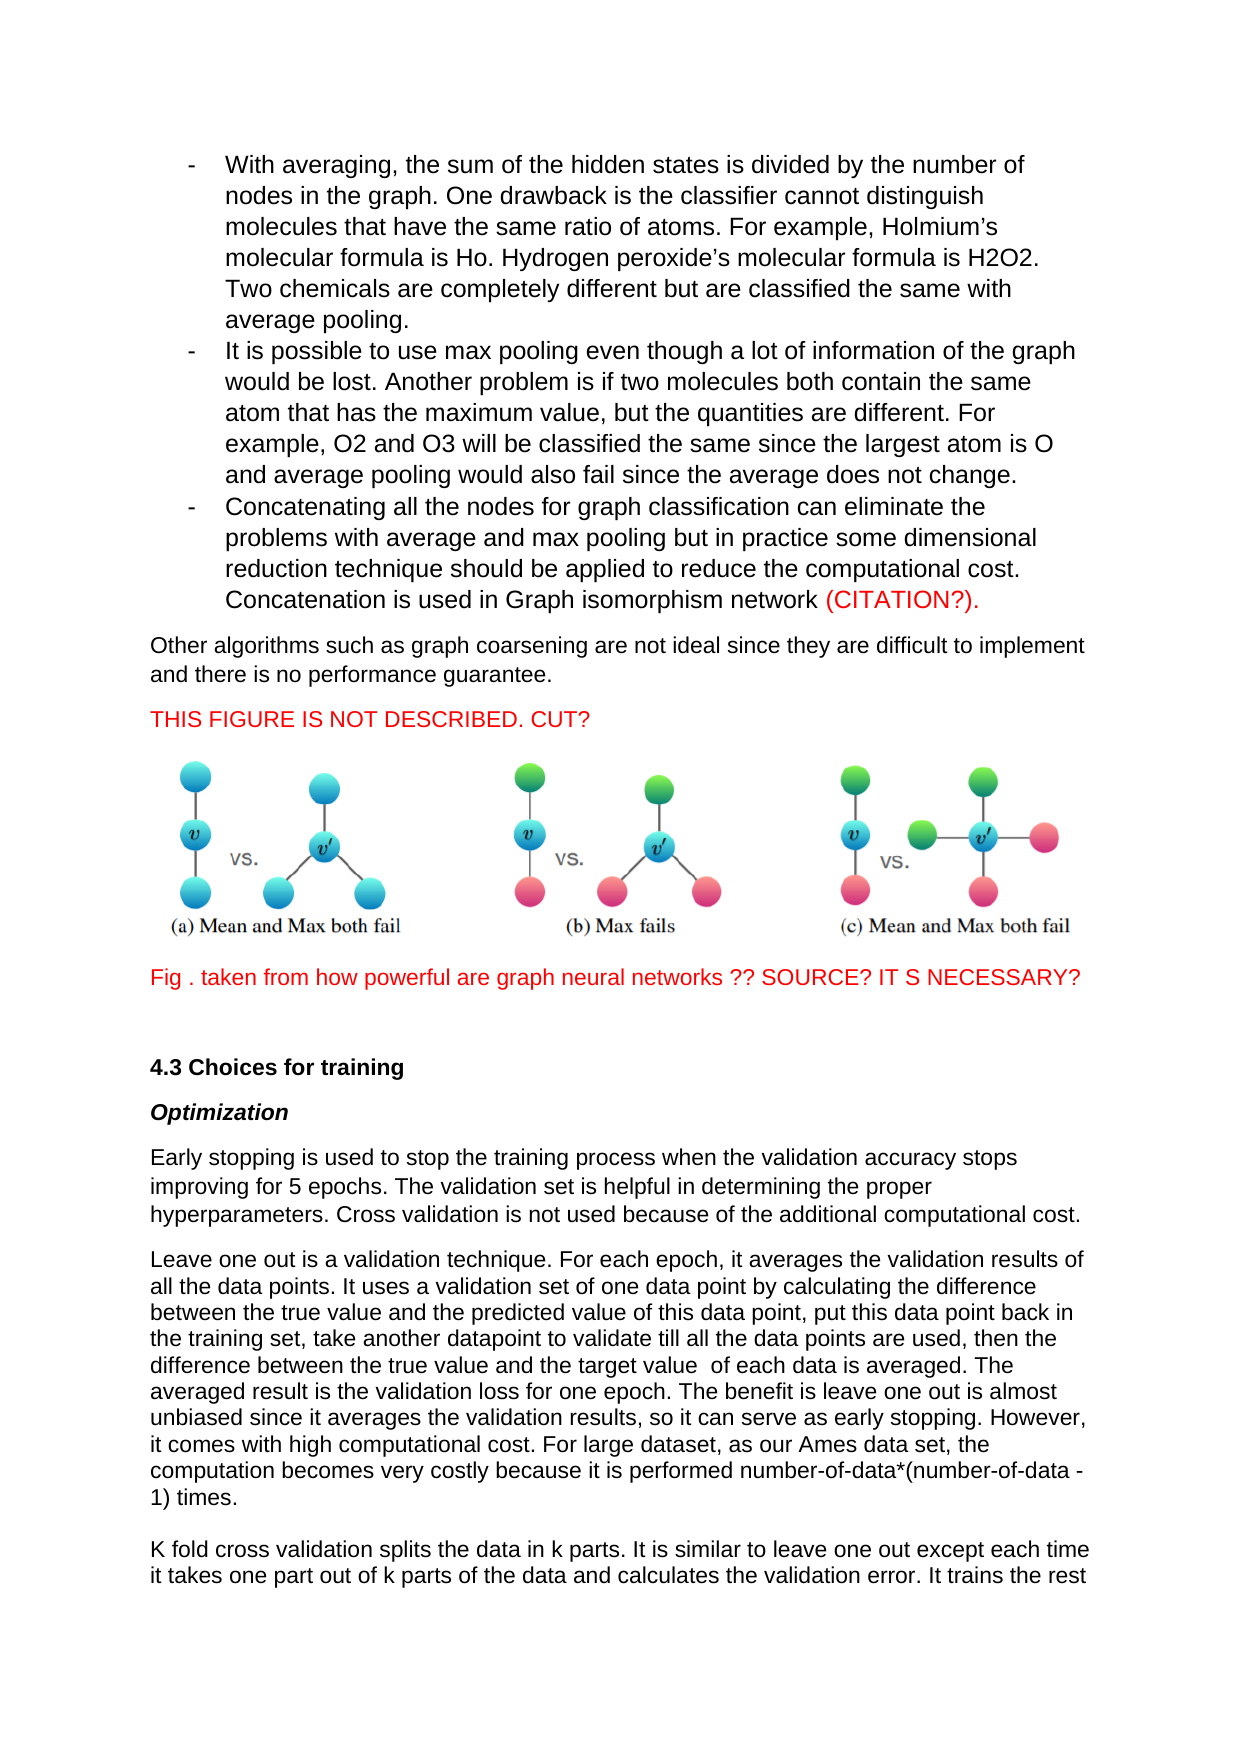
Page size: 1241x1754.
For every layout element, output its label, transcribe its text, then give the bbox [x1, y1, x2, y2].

picture [150, 751, 1091, 945]
list Concatenating all the nodes for graph classification can eliminate the problems with average and max pooling but in practice some dimensional reduction technique should be applied to reduce the computational cost. Concatenation is used in Graph isomorphism network (CITATION?). [187, 491, 1090, 613]
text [150, 1536, 1090, 1589]
list It is possible to use max pooling even though a lot of information of the graph would be lost. Another problem is if two molecules both contain the same atom that has the maximum value, but the quantities are different. For example, O2 and O3 will be classified the same since the largest atom is O and average pooling would also fail since the average does not change. [187, 336, 1090, 489]
text Early stopping is used to stop the training process when the validation accuracy stops improving for 5 epochs. The validation set is helpful in determining the proper hyperparameters. Cross validation is not used because of the additional computational cost. [150, 1144, 1090, 1227]
text 4.3 Choices for training [150, 1054, 1090, 1080]
text Optimization [150, 1099, 1090, 1126]
text Fig . taken from how powerful are graph neural networks ?? SOURCE? IT S NECESSARY? [150, 964, 1090, 990]
text THIS FIGURE IS NOT DESCRIBED. CUT? [150, 706, 1090, 732]
text Other algorithms such as graph coarsening are not ideal since they are difficult to implement and there is no performance guarantee. [150, 632, 1090, 687]
text Leave one out is a validation technique. For each epoch, it averages the validation results of all the data points. It uses a validation set of one data point by calculating the difference between the true value and the predicted value of this data point, put this data point back in the training set, take another datapoint to validate till all the data points are used, then the difference between the true value and the target value of each data is averaged. The averaged result is the validation loss for one epoch. The benefit is leave one out is almost unbiased since it averages the validation results, so it can serve as early stopping. However, it comes with high computational cost. For large dataset, as our Ames data set, the computation becomes very costly because it is performed number-of-data*(number-of-data -1) times. [150, 1246, 1090, 1510]
list With averaging, the sum of the hidden states is divided by the number of nodes in the graph. One drawback is the classifier cannot distinguish molecules that have the same ratio of atoms. For example, Holmium’s molecular formula is Ho. Hydrogen peroxide’s molecular formula is H2O2. Two chemicals are completely different but are classified the same with average pooling. [187, 150, 1090, 334]
